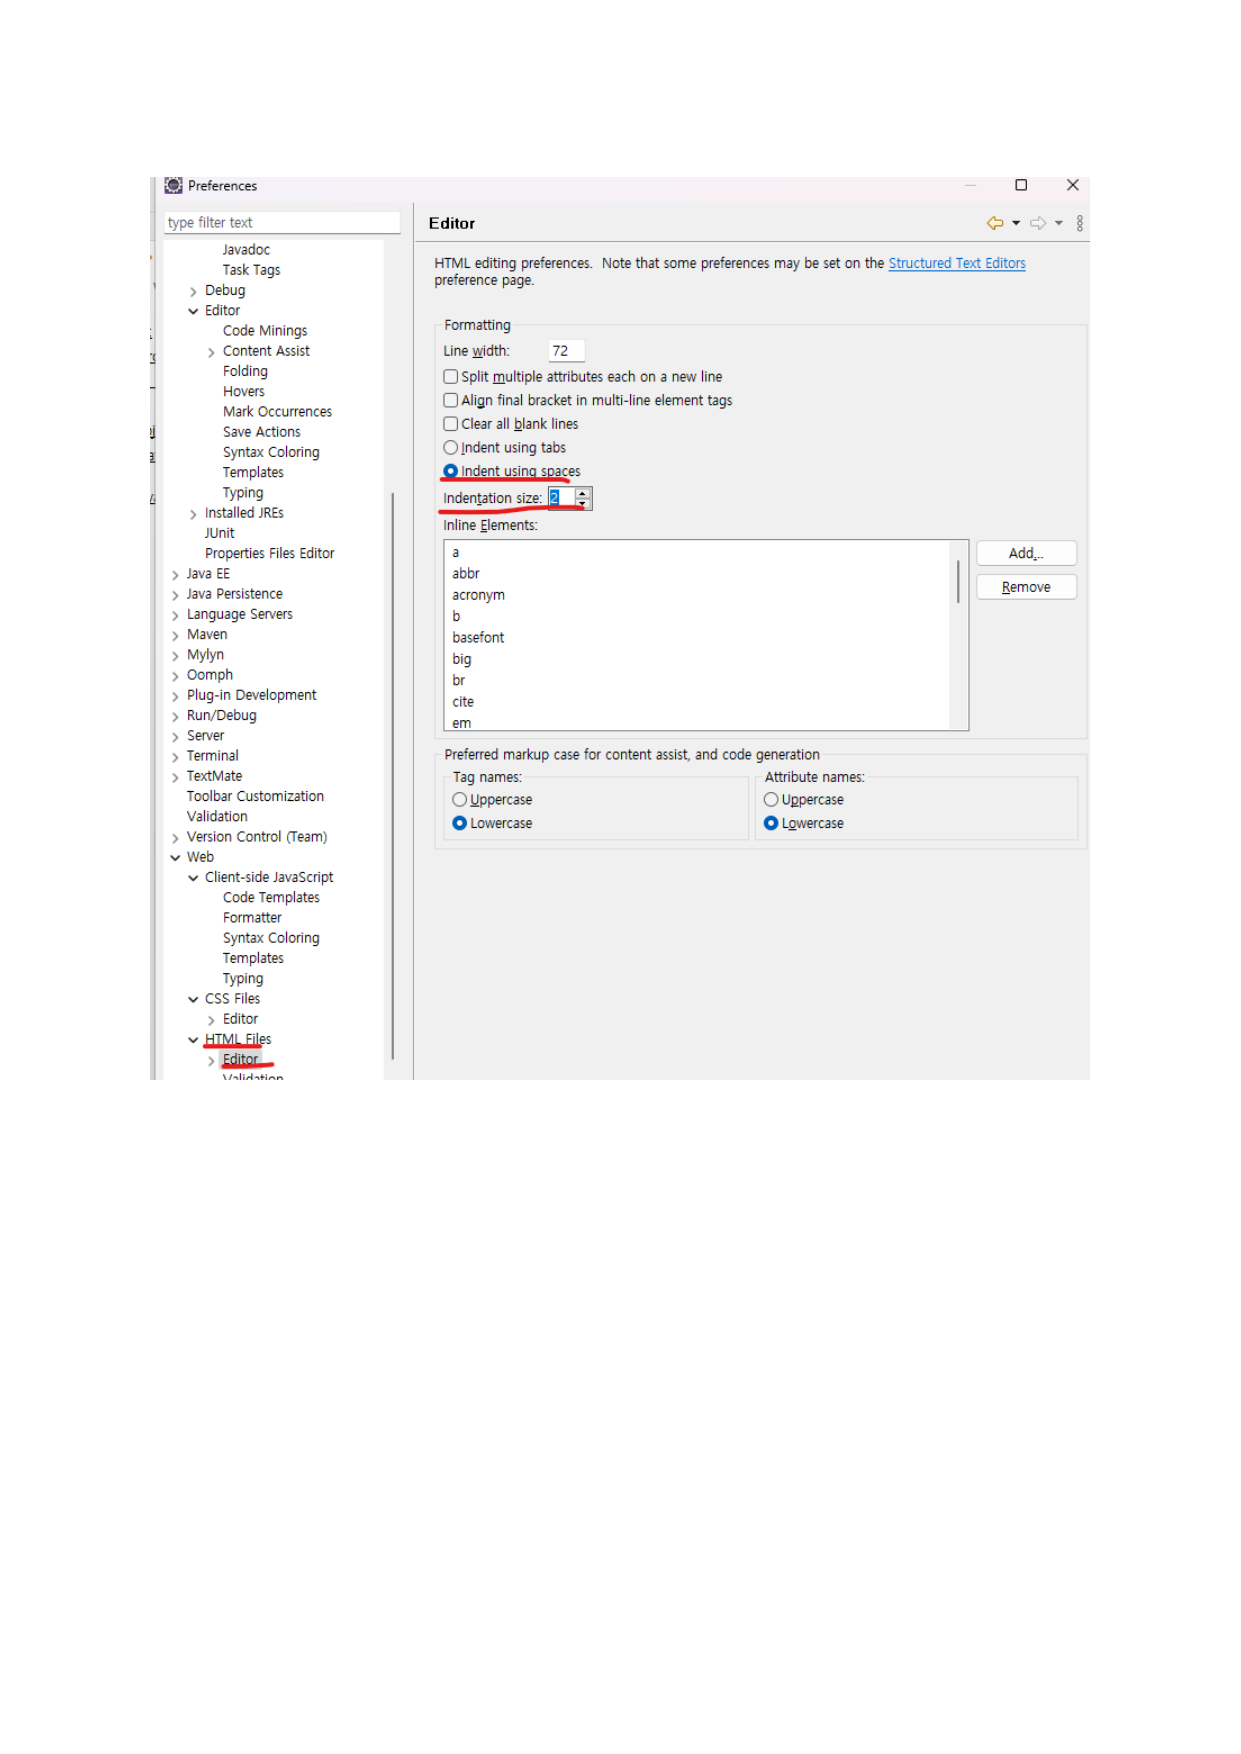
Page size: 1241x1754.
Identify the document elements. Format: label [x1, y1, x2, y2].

picture [150, 177, 1091, 1080]
